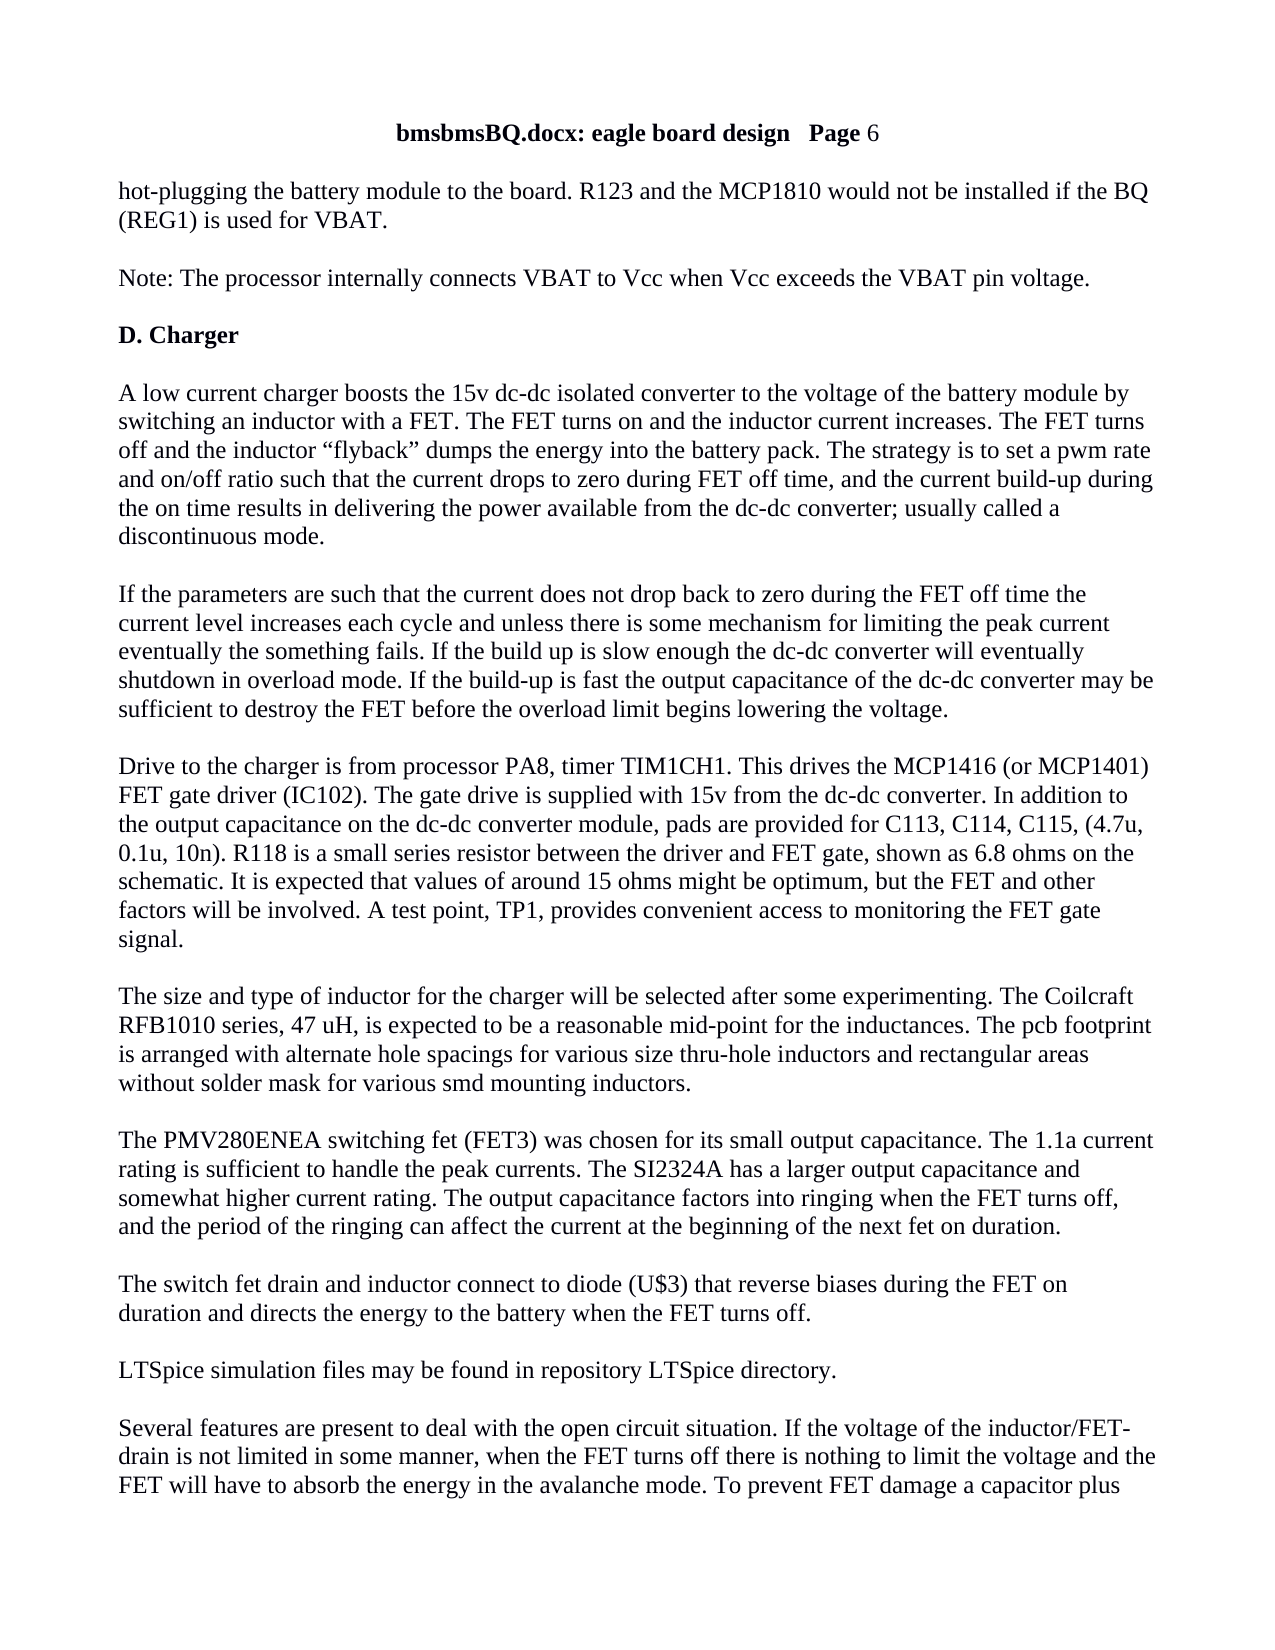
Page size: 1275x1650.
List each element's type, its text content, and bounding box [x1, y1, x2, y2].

text The PMV280ENEA switching fet (FET3) was chosen for its small output capacitance. The 1.1a current rating is sufficient to handle the peak currents. The SI2324A has a larger output capacitance and somewhat higher current rating. The output capacitance factors into ringing when the FET turns off, and the period of the ringing can affect the current at the beginning of the next fet on duration. [118, 1125, 1157, 1240]
text LTSpice simulation files may be found in repository LTSpice directory. [118, 1355, 1157, 1384]
text The size and type of inductor for the charger will be selected after some experimenting. The Coilcraft RFB1010 series, 47 uH, is expected to be a reasonable mid-point for the inductances. The pcb footprint is arranged with alternate hole spacings for various size thru-hole inductors and rectangular areas without solder mask for various smd mounting inductors. [118, 981, 1157, 1096]
text The switch fet drain and inductor connect to diode (U$3) that reverse biases during the FET on duration and directs the energy to the battery when the FET turns off. [118, 1269, 1157, 1326]
text Note: The processor internally connects VBAT to Vcc when Vcc exceeds the VBAT pin voltage. [118, 263, 1157, 291]
text If the parameters are such that the current does not drop back to zero during the FET off time the current level increases each cycle and unless there is some mechanism for limiting the peak current eventually the something fails. If the build up is slow enough the dc-dc converter will eventually shutdown in overload mode. If the build-up is fast the output capacitance of the dc-dc converter may be sufficient to destroy the FET before the overload limit begins lowering the voltage. [118, 579, 1157, 723]
text Drive to the charger is from processor PA8, timer TIM1CH1. This drives the MCP1416 (or MCP1401) FET gate driver (IC102). The gate drive is supplied with 15v from the dc-dc converter. In addition to the output capacitance on the dc-dc converter module, pads are provided for C113, C114, C115, (4.7u, 0.1u, 10n). R118 is a small series resistor between the driver and FET gate, shown as 6.8 ohms on the schematic. It is expected that values of around 15 ohms might be optimum, but the FET and other factors will be involved. A test point, TP1, provides convenient access to monitoring the FET gate signal. [118, 751, 1157, 953]
text D. Charger A low current charger boosts the 15v dc-dc isolated converter to the voltage of the battery module by switching an inductor with a FET. The FET turns on and the inductor current increases. The FET turns off and the inductor “flyback” dumps the energy into the battery pack. The strategy is to set a pwm rate and on/off ratio such that the current drops to zero during FET off time, and the current build-up during the on time results in delivering the power available from the dc-dc converter; usually called a discontinuous mode. [118, 320, 1157, 550]
